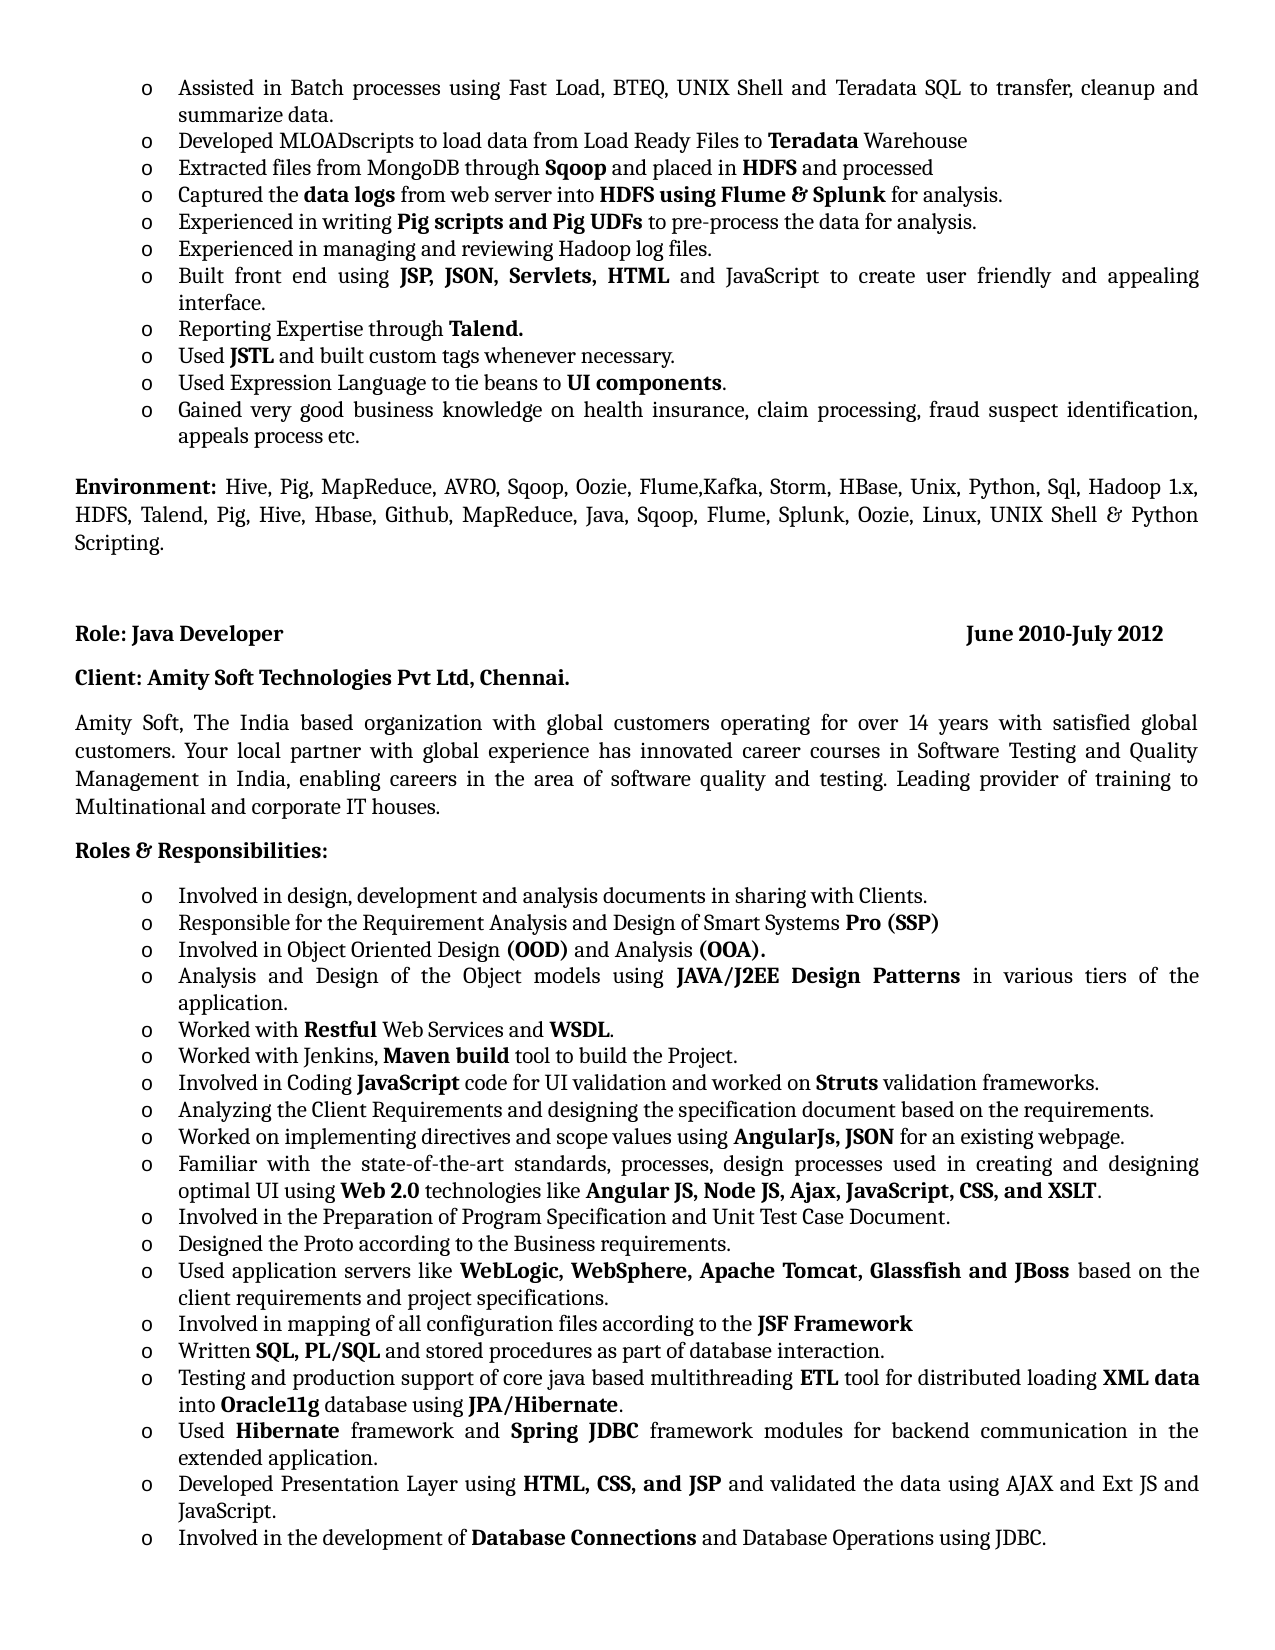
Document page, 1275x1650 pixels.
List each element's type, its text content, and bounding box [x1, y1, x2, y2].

list Analyzing the Client Requirements and designing the specification document based on the requirements. [141, 1097, 1200, 1124]
list Worked with Restful Web Services and WSDL. [141, 1016, 1200, 1043]
list Written SQL, PL/SQL and stored procedures as part of database interaction. [141, 1338, 1200, 1365]
list Experienced in managing and reviewing Hadoop log files. [141, 236, 1200, 263]
list Assisted in Batch processes using Fast Load, BTEQ, UNIX Shell and Teradata SQL to transfer, cleanup and summarize data. [141, 75, 1200, 128]
list Extracted files from MongoDB through Sqoop and placed in HDFS and processed [141, 155, 1200, 182]
list Involved in mapping of all configuration files according to the JSF Framework [141, 1311, 1200, 1338]
text Client: Amity Soft Technologies Pvt Ltd, Chennai. [75, 665, 1200, 691]
list Involved in the Preparation of Program Specification and Unit Test Case Document. [141, 1204, 1200, 1231]
list Used application servers like WebLogic, WebSphere, Apache Tomcat, Glassfish and JBoss based on the client requirements and project specifications. [141, 1258, 1200, 1311]
list Involved in Object Oriented Design (OOD) and Analysis (OOA). [141, 936, 1200, 963]
list Responsible for the Requirement Analysis and Design of Smart Systems Pro (SSP) [141, 909, 1200, 936]
list Involved in the development of Database Connections and Database Operations using JDBC. [141, 1524, 1200, 1551]
list Used Expression Language to tie beans to UI components. [141, 369, 1200, 396]
list Worked with Jenkins, Maven build tool to build the Project. [141, 1043, 1200, 1070]
text Environment: Hive, Pig, MapReduce, AVRO, Sqoop, Oozie, Flume,Kafka, Storm, HBase, Unix, Python, Sql, Hadoop 1.x, HDFS, Talend, Pig, Hive, Hbase, Github, MapReduce, Java, Sqoop, Flume, Splunk, Oozie, Linux, UNIX Shell & Python Scripting. [75, 474, 1200, 556]
list Captured the data logs from web server into HDFS using Flume & Splunk for analysis. [141, 182, 1200, 209]
list Developed Presentation Layer using HTML, CSS, and JSP and validated the data using AJAX and Ext JS and JavaScript. [141, 1471, 1200, 1524]
list Gained very good business knowledge on health insurance, claim processing, fraud suspect identification, appeals process etc. [141, 396, 1200, 450]
list Testing and production support of core java based multithreading ETL tool for distributed loading XML data into Oracle11g database using JPA/Hibernate. [141, 1365, 1200, 1418]
text Roles & Responsibilities: [75, 838, 1200, 864]
list Involved in Coding JavaScript code for UI validation and worked on Struts validation frameworks. [141, 1070, 1200, 1097]
list Reporting Expertise through Talend. [141, 316, 1200, 343]
text Role: Java Developer June 2010-July 2012 [75, 621, 1200, 647]
list Involved in design, development and analysis documents in sharing with Clients. [141, 883, 1200, 909]
list Analysis and Design of the Object models using JAVA/J2EE Design Patterns in various tiers of the application. [141, 963, 1200, 1016]
list Worked on implementing directives and scope values using AngularJs, JSON for an existing webpage. [141, 1124, 1200, 1151]
list Developed MLOADscripts to load data from Load Ready Files to Teradata Warehouse [141, 128, 1200, 155]
list Used Hibernate framework and Spring JDBC framework modules for backend communication in the extended application. [141, 1418, 1200, 1471]
list Experienced in writing Pig scripts and Pig UDFs to pre-process the data for analysis. [141, 209, 1200, 236]
list Familiar with the state-of-the-art standards, processes, design processes used in creating and designing optimal UI using Web 2.0 technologies like Angular JS, Node JS, Ajax, JavaScript, CSS, and XSLT. [141, 1151, 1200, 1204]
list Built front end using JSP, JSON, Servlets, HTML and JavaScript to create user friendly and appealing interface. [141, 263, 1200, 316]
list Used JSTL and built custom tags whenever necessary. [141, 343, 1200, 369]
list Designed the Proto according to the Business requirements. [141, 1231, 1200, 1258]
text Amity Soft, The India based organization with global customers operating for over 14 years with satisfied global customers. Your local partner with global experience has innovated career courses in Software Testing and Quality Management in India, enabling careers in the area of software quality and testing. Leading provider of training to Multinational and corporate IT houses. [75, 710, 1200, 820]
